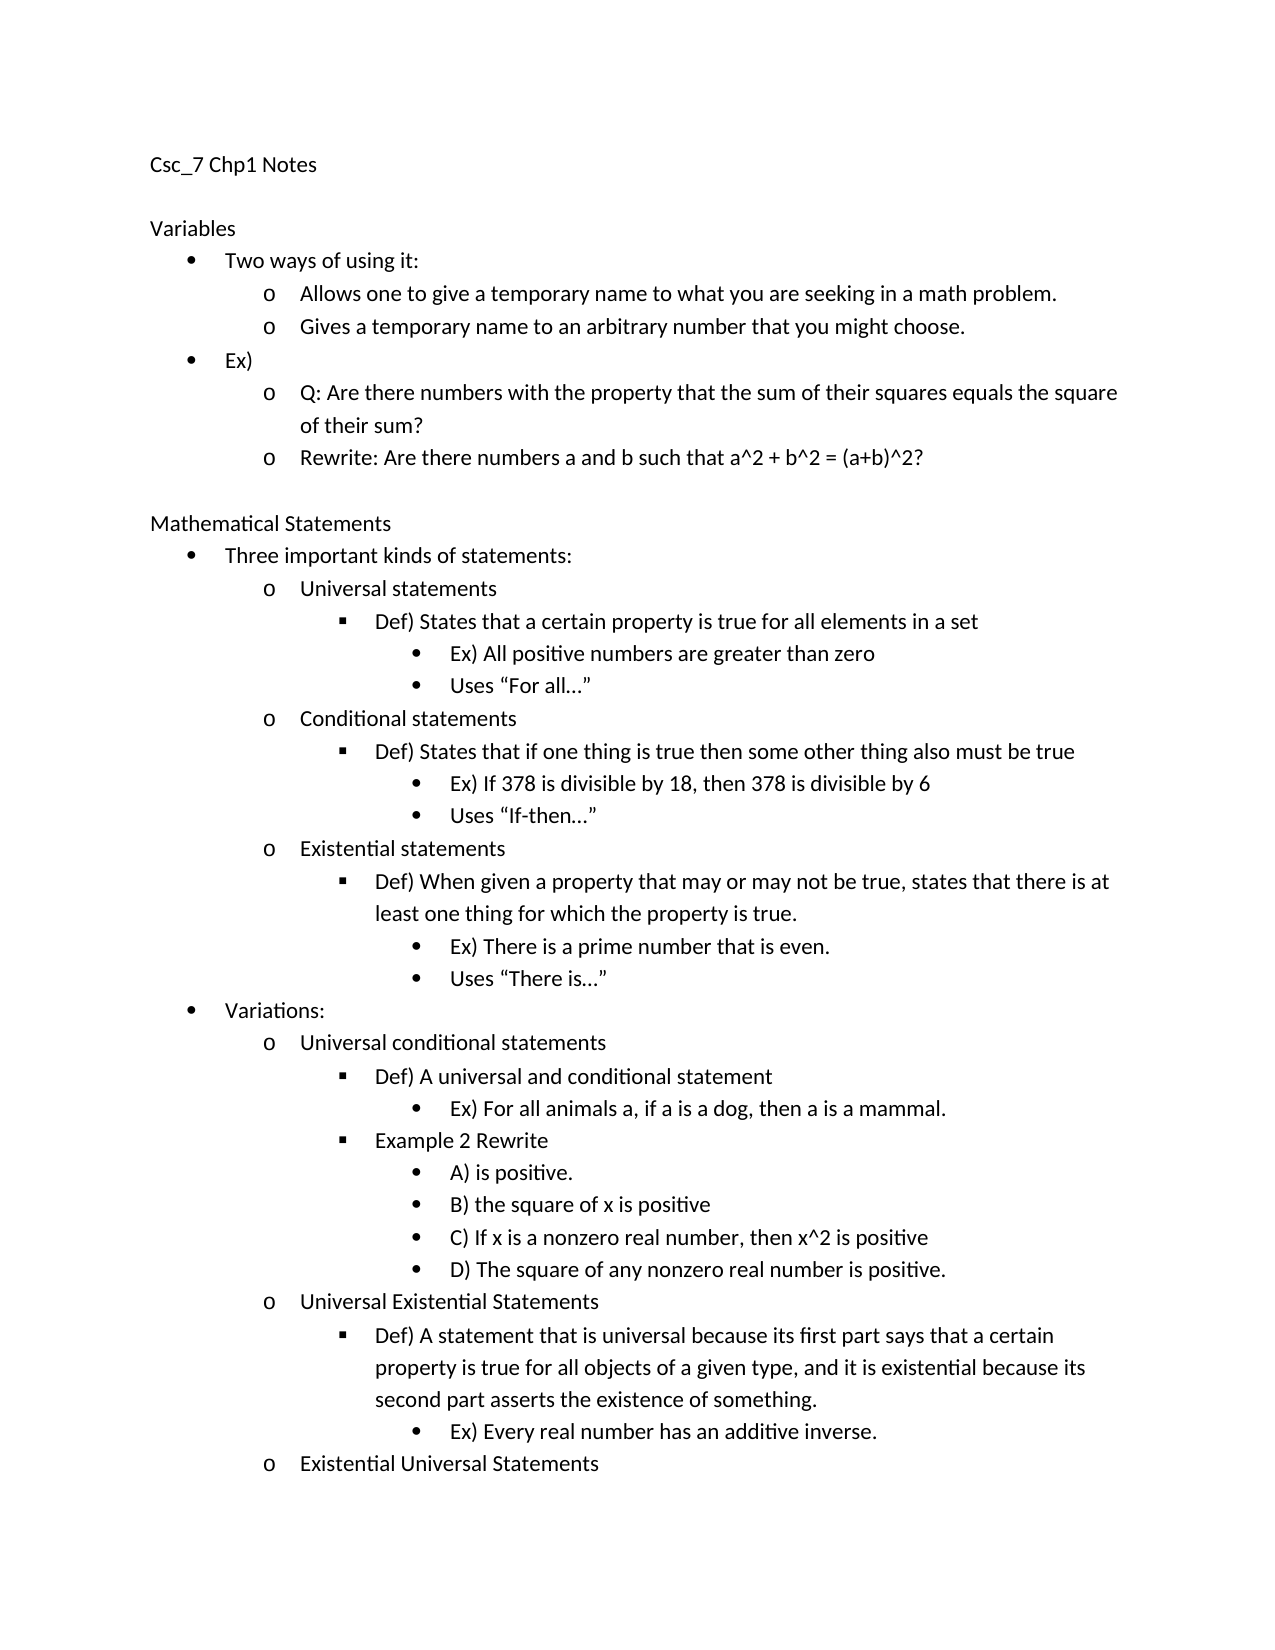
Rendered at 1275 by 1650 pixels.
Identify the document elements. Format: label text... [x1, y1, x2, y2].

list Def) States that a certain property is true for all elements in a set [337, 607, 1125, 635]
list Ex) All positive numbers are greater than zero [412, 639, 1125, 667]
list Def) States that if one thing is true then some other thing also must be true [337, 737, 1125, 765]
list Universal statements [262, 574, 1125, 603]
list Ex) Every real number has an additive inverse. [412, 1417, 1125, 1445]
list Two ways of using it: [187, 247, 1125, 274]
list Universal conditional statements [262, 1028, 1125, 1057]
list Rewrite: Are there numbers a and b such that a^2 + b^2 = (a+b)^2? [262, 443, 1125, 473]
list Allows one to give a temporary name to what you are seeking in a math problem. [262, 279, 1125, 308]
list Uses “If-then…” [412, 802, 1125, 830]
list B) the square of x is positive [412, 1191, 1125, 1219]
list Ex) [187, 346, 1125, 374]
list Def) When given a property that may or may not be true, states that there is at least one thing for which the property is true. [337, 867, 1125, 928]
list Example 2 Rewrite [337, 1126, 1125, 1154]
list Def) A universal and conditional statement [337, 1062, 1125, 1090]
list Conditional statements [262, 704, 1125, 733]
list Uses “There is…” [412, 964, 1125, 992]
list Ex) There is a prime number that is even. [412, 932, 1125, 960]
text Mathematical Statements [150, 509, 1125, 537]
list Variations: [187, 996, 1125, 1024]
list Ex) For all animals a, if a is a dog, then a is a mammal. [412, 1094, 1125, 1122]
list Existential statements [262, 834, 1125, 863]
list A) is positive. [412, 1158, 1125, 1186]
list Uses “For all…” [412, 672, 1125, 699]
list Existential Universal Statements [262, 1449, 1125, 1479]
list Def) A statement that is universal because its first part says that a certain property is true for all objects of a given type, and it is existential because its second part asserts the existence of something. [337, 1321, 1125, 1413]
list Three important kinds of statements: [187, 541, 1125, 569]
list Universal Existential Statements [262, 1287, 1125, 1316]
list Gives a temporary name to an arbitrary number that you might choose. [262, 312, 1125, 341]
list D) The square of any nonzero real number is positive. [412, 1255, 1125, 1283]
list Ex) If 378 is divisible by 18, then 378 is divisible by 6 [412, 769, 1125, 797]
list Q: Are there numbers with the property that the sum of their squares equals the square of their sum? [262, 378, 1125, 439]
text Csc_7 Chp1 Notes [150, 150, 1125, 178]
list C) If x is a nonzero real number, then x^2 is positive [412, 1223, 1125, 1251]
text Variables [150, 214, 1125, 242]
